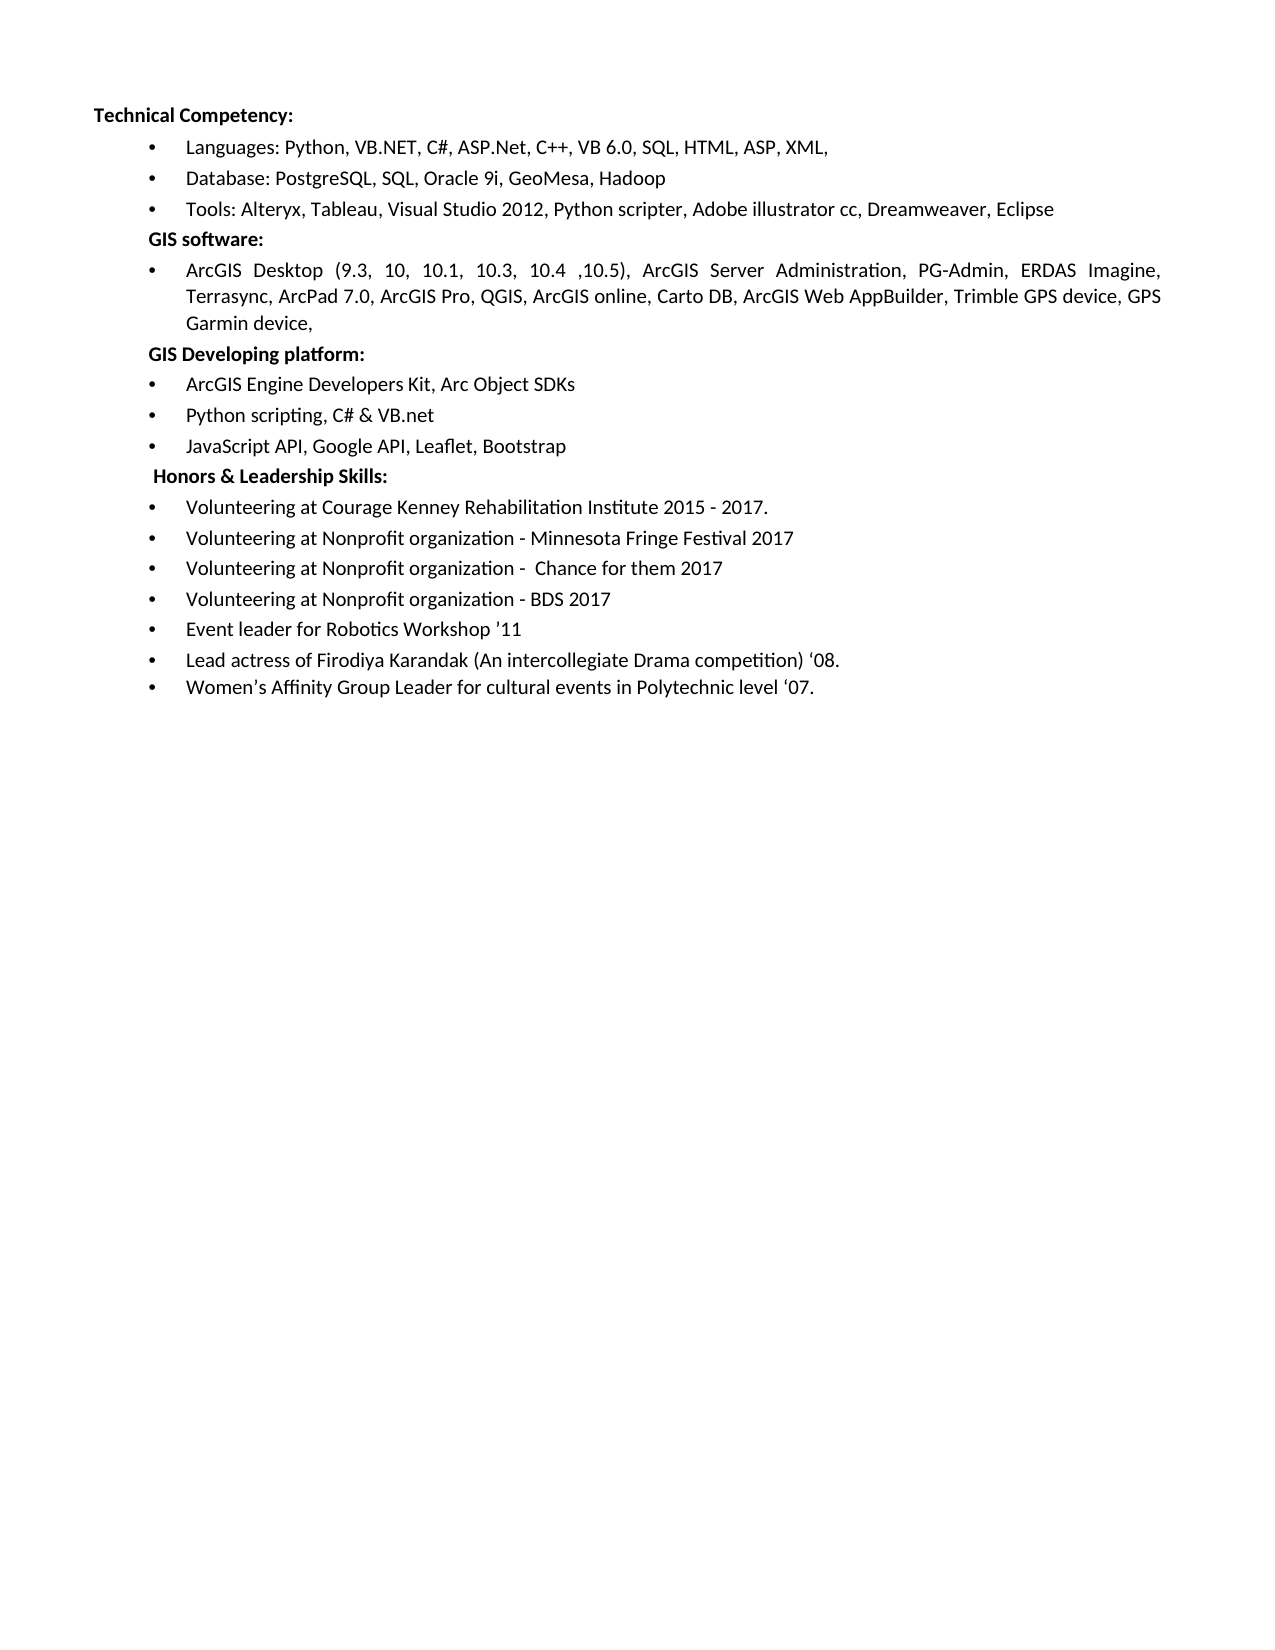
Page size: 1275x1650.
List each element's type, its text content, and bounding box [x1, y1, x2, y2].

list ArcGIS Engine Developers Kit, Arc Object SDKs [148, 372, 1163, 397]
list Languages: Python, VB.NET, C#, ASP.Net, C++, VB 6.0, SQL, HTML, ASP, XML, [148, 134, 1163, 160]
list ArcGIS Desktop (9.3, 10, 10.1, 10.3, 10.4 ,10.5), ArcGIS Server Administration, PG-Admin, ERDAS Imagine, Terrasync, ArcPad 7.0, ArcGIS Pro, QGIS, ArcGIS online, Carto DB, ArcGIS Web AppBuilder, Trimble GPS device, GPS Garmin device, [148, 257, 1163, 336]
list Women’s Affinity Group Leader for cultural events in Polytechnic level ‘07. [148, 674, 1163, 700]
list Lead actress of Firodiya Karandak (An intercollegiate Drama competition) ‘08. [148, 647, 1163, 673]
list Event leader for Robotics Workshop ’11 [148, 617, 1163, 642]
list Python scripting, C# & VB.net [148, 402, 1163, 428]
list Volunteering at Nonprofit organization - BDS 2017 [148, 586, 1163, 611]
list Volunteering at Nonprofit organization - Minnesota Fringe Festival 2017 [148, 525, 1163, 550]
text Technical Competency: [94, 102, 1163, 127]
list Tools: Alteryx, Tableau, Visual Studio 2012, Python scripter, Adobe illustrator cc, Dreamweaver, Eclipse [148, 196, 1163, 221]
text GIS Developing platform: [148, 341, 1163, 366]
list Volunteering at Courage Kenney Rehabilitation Institute 2015 - 2017. [148, 494, 1163, 519]
list JavaScript API, Google API, Leaflet, Bootstrap [148, 433, 1163, 458]
list Database: PostgreSQL, SQL, Oracle 9i, GeoMesa, Hadoop [148, 165, 1163, 191]
list Volunteering at Nonprofit organization - Chance for them 2017 [148, 555, 1163, 581]
text GIS software: [148, 226, 1163, 252]
text Honors & Leadership Skills: [148, 463, 1163, 489]
